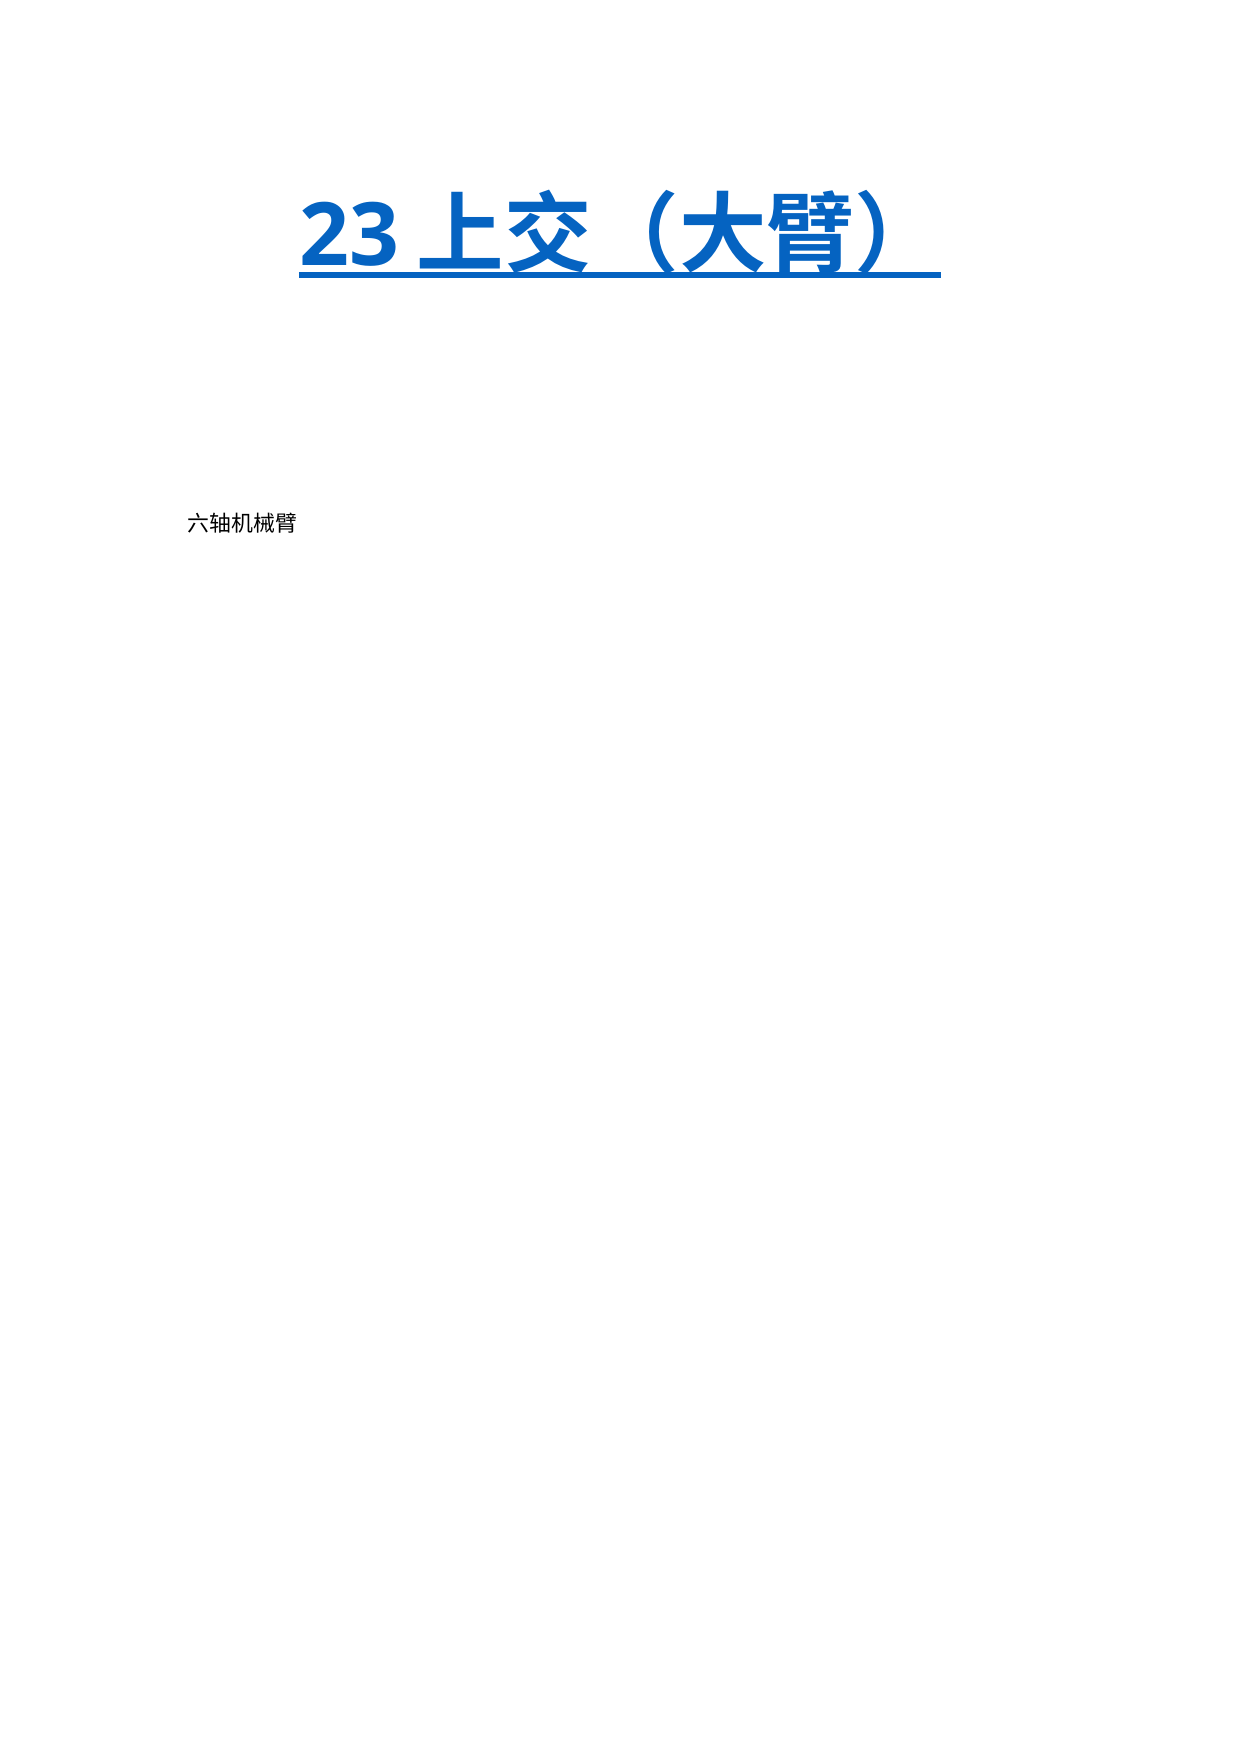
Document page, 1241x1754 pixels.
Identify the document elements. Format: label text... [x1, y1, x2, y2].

text 六轴机械臂 [187, 506, 1053, 538]
subtitle 23上交（大臂） [187, 162, 1053, 292]
